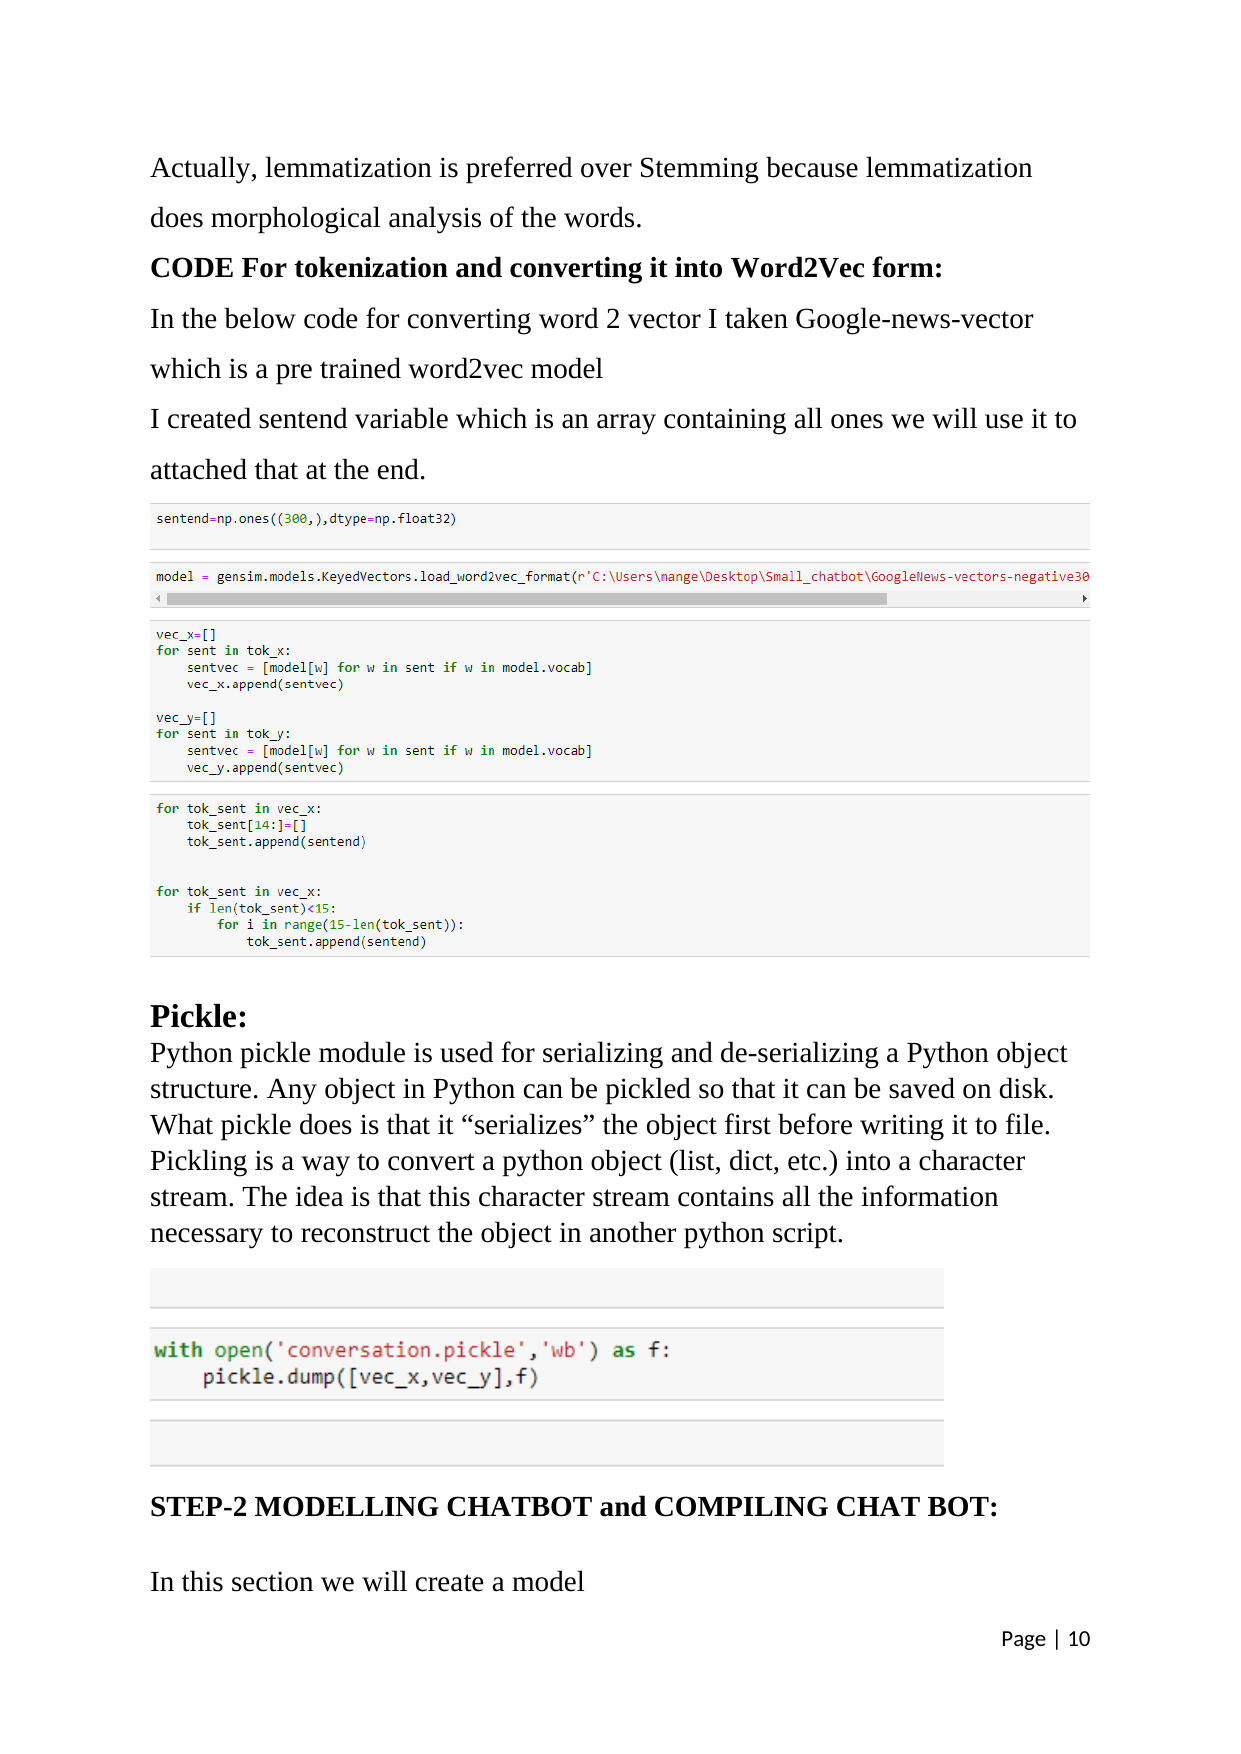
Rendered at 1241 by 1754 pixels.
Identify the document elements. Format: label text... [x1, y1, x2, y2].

text I created sentend variable which is an array containing all ones we will use it to attached that at the end. [150, 402, 1090, 485]
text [150, 150, 1090, 234]
picture [150, 1268, 944, 1470]
text STEP-2 MODELLING CHATBOT and COMPILING CHAT BOT: [150, 1489, 1090, 1522]
picture [150, 502, 1091, 958]
text Python pickle module is used for serializing and de-serializing a Python object structure. Any object in Python can be pickled so that it can be saved on disk. What pickle does is that it “serializes” the object first before writing it to file. Pickling is a way to convert a python object (list, dict, etc.) into a character stream. The idea is that this character stream contains all the information necessary to reconstruct the object in another python script. [150, 1035, 1090, 1249]
text In the below code for converting word 2 vector I taken Google-news-vector which is a pre trained word2vec model [150, 301, 1090, 385]
text In this section we will create a model [150, 1564, 1090, 1598]
text CODE For tokenization and converting it into Word2Vec form: [150, 251, 1090, 284]
subtitle Pickle: [150, 997, 1090, 1035]
